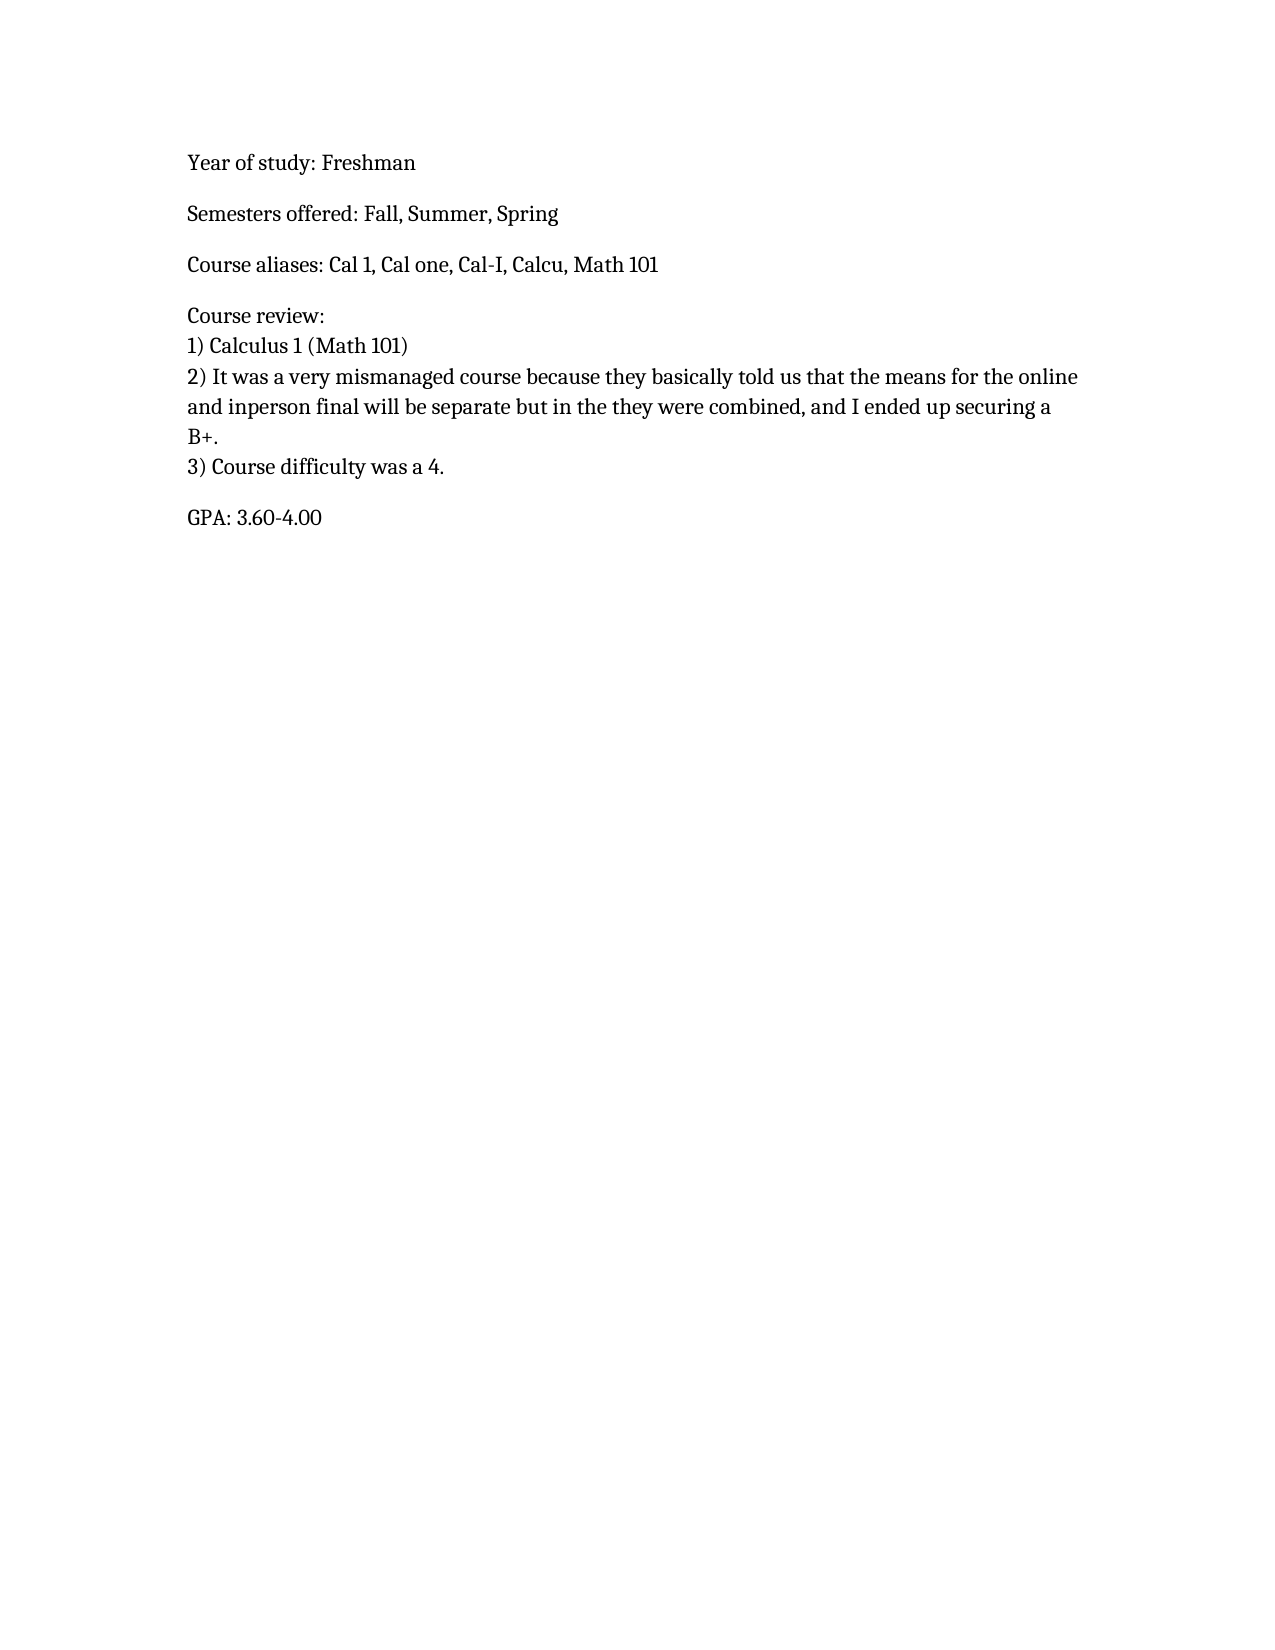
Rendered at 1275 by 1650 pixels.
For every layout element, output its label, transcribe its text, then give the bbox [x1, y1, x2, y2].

text Year of study: Freshman [187, 150, 1087, 176]
text GPA: 3.60-4.00 [187, 505, 1087, 532]
text Course review: 1) Calculus 1 (Math 101) 2) It was a very mismanaged course because they basically told us that the means for the online and inperson final will be separate but in the they were combined, and I ended up securing a B+. 3) Course difficulty was a 4. [187, 303, 1087, 481]
text Course aliases: Cal 1, Cal one, Cal-I, Calcu, Math 101 [187, 252, 1087, 278]
text Semesters offered: Fall, Summer, Spring [187, 201, 1087, 227]
